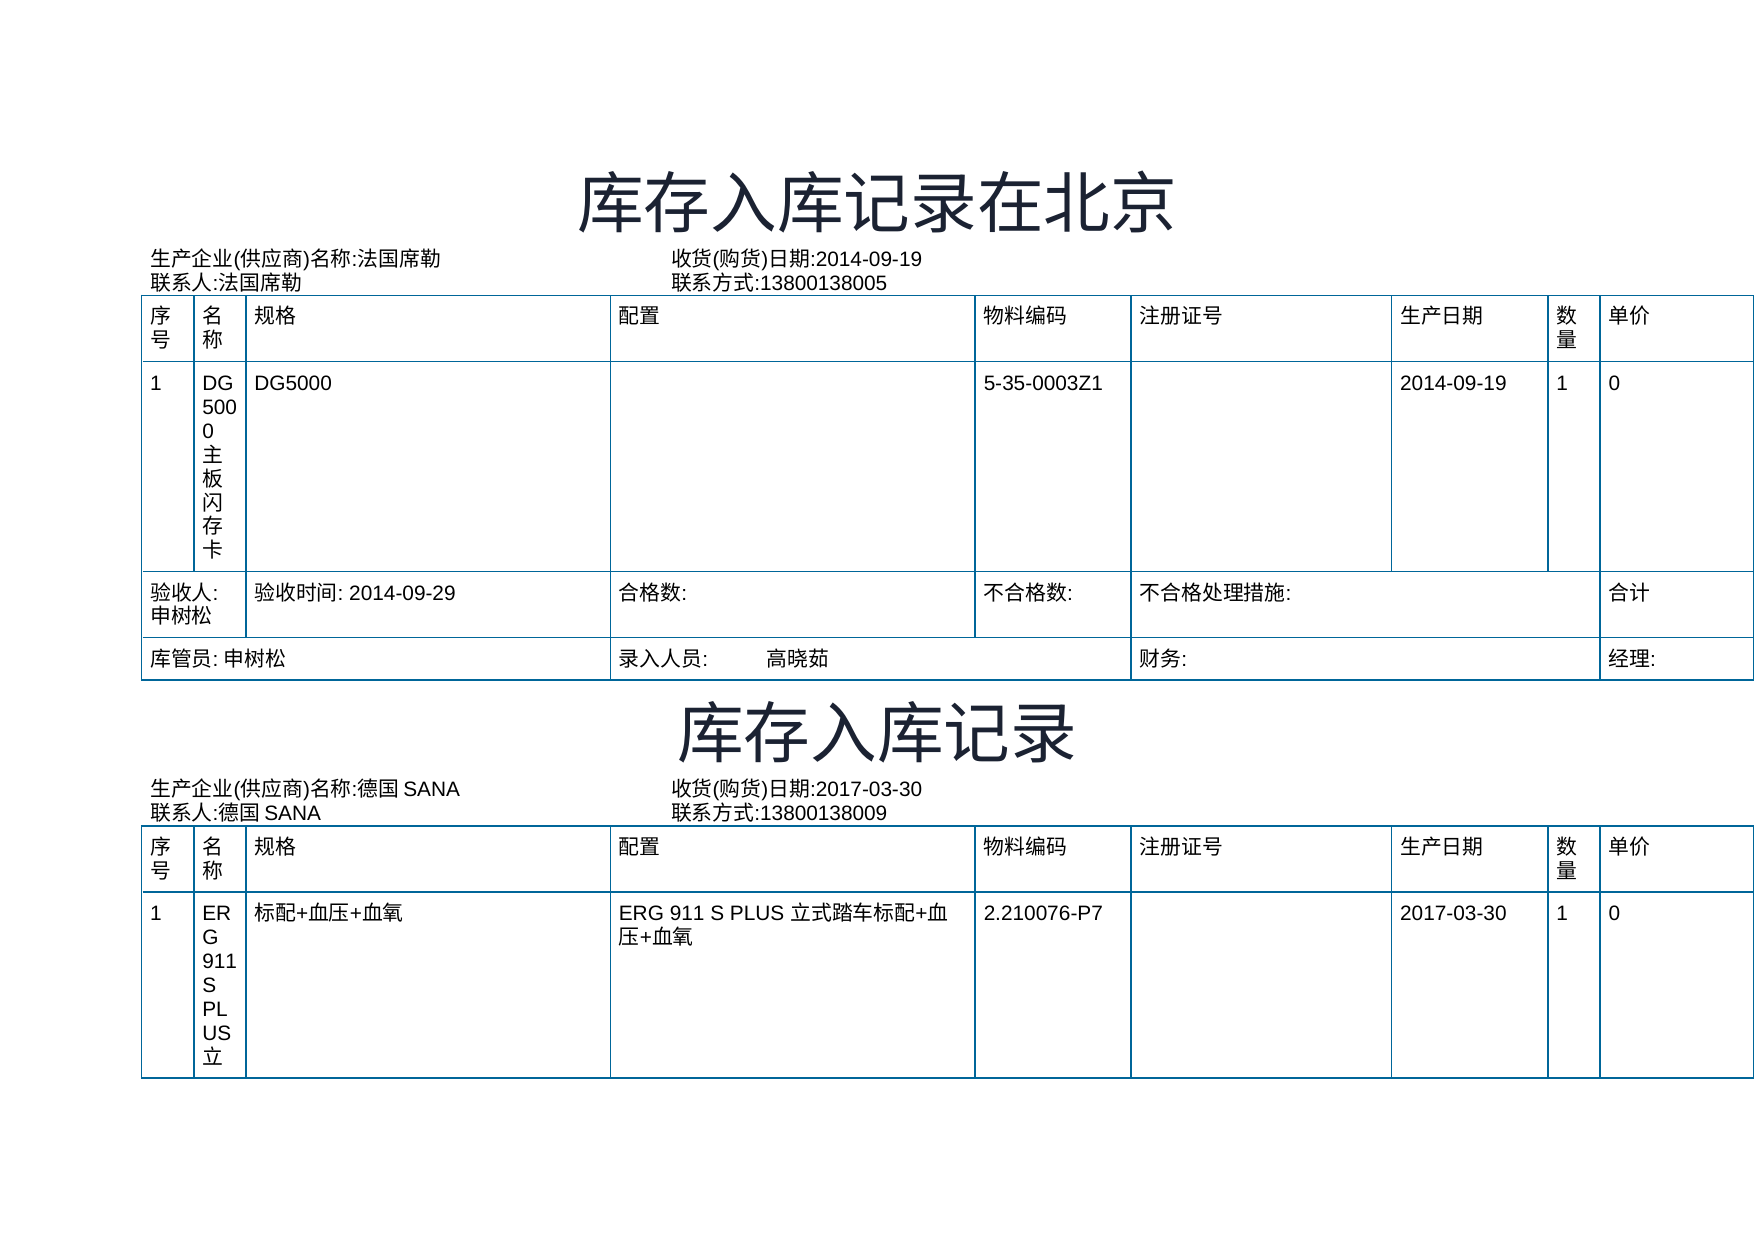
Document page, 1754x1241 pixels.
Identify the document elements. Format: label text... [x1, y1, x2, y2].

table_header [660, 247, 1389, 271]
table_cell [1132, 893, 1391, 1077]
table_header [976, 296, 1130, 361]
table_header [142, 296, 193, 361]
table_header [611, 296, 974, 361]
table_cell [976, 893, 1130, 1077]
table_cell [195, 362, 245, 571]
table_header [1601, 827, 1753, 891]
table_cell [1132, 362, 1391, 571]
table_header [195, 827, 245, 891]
text 库存入库记录 [150, 681, 1604, 777]
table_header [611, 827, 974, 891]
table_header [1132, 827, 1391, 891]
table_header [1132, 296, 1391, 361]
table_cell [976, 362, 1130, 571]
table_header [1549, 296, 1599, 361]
text 库存入库记录在北京 [150, 150, 1604, 247]
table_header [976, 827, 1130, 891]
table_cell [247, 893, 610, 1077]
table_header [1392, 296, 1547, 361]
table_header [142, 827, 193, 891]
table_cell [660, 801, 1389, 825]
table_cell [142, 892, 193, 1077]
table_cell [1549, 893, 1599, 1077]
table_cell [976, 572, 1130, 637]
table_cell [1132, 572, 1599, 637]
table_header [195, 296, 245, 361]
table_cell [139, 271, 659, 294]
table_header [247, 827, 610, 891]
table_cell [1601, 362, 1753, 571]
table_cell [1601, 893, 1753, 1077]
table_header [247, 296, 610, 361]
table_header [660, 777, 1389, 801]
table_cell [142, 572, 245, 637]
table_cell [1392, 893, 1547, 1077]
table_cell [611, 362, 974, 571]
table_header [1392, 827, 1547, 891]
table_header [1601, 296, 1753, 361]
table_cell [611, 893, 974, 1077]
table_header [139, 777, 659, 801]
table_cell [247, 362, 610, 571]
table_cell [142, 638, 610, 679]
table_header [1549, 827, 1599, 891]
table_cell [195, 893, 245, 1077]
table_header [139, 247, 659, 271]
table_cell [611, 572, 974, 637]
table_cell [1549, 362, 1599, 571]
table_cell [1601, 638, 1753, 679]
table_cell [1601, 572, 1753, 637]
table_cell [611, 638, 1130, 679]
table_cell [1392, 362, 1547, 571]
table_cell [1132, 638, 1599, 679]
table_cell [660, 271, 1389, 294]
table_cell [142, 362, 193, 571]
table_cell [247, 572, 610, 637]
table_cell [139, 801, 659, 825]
